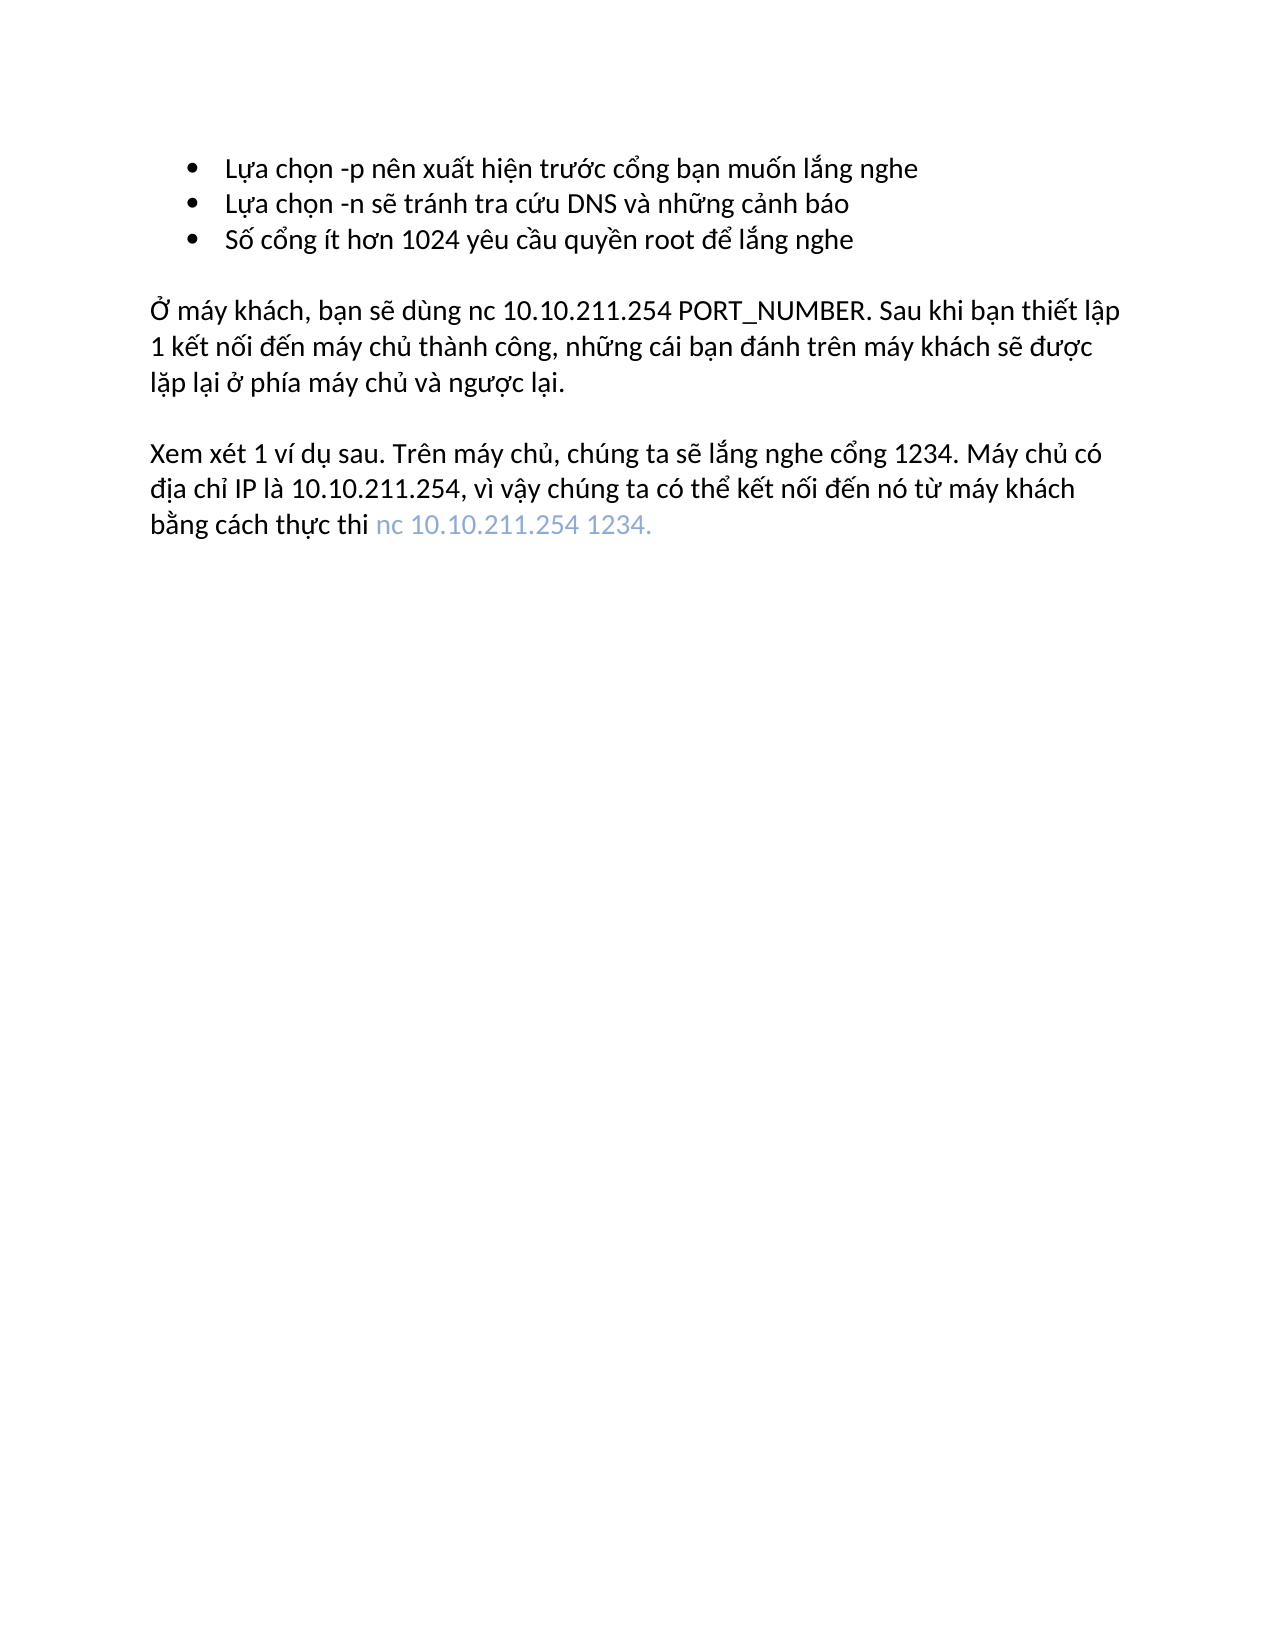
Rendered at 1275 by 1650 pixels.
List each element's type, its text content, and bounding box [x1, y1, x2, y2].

list Lựa chọn -p nên xuất hiện trước cổng bạn muốn lắng nghe [187, 150, 1125, 186]
text Ở máy khách, bạn sẽ dùng nc 10.10.211.254 PORT_NUMBER. Sau khi bạn thiết lập 1 kết nối đến máy chủ thành công, những cái bạn đánh trên máy khách sẽ được lặp lại ở phía máy chủ và ngược lại. [150, 292, 1125, 399]
text Xem xét 1 ví dụ sau. Trên máy chủ, chúng ta sẽ lắng nghe cổng 1234. Máy chủ có địa chỉ IP là 10.10.211.254, vì vậy chúng ta có thể kết nối đến nó từ máy khách bằng cách thực thi nc 10.10.211.254 1234. [150, 435, 1125, 542]
list Lựa chọn -n sẽ tránh tra cứu DNS và những cảnh báo [187, 186, 1125, 221]
list Số cổng ít hơn 1024 yêu cầu quyền root để lắng nghe [187, 221, 1125, 257]
